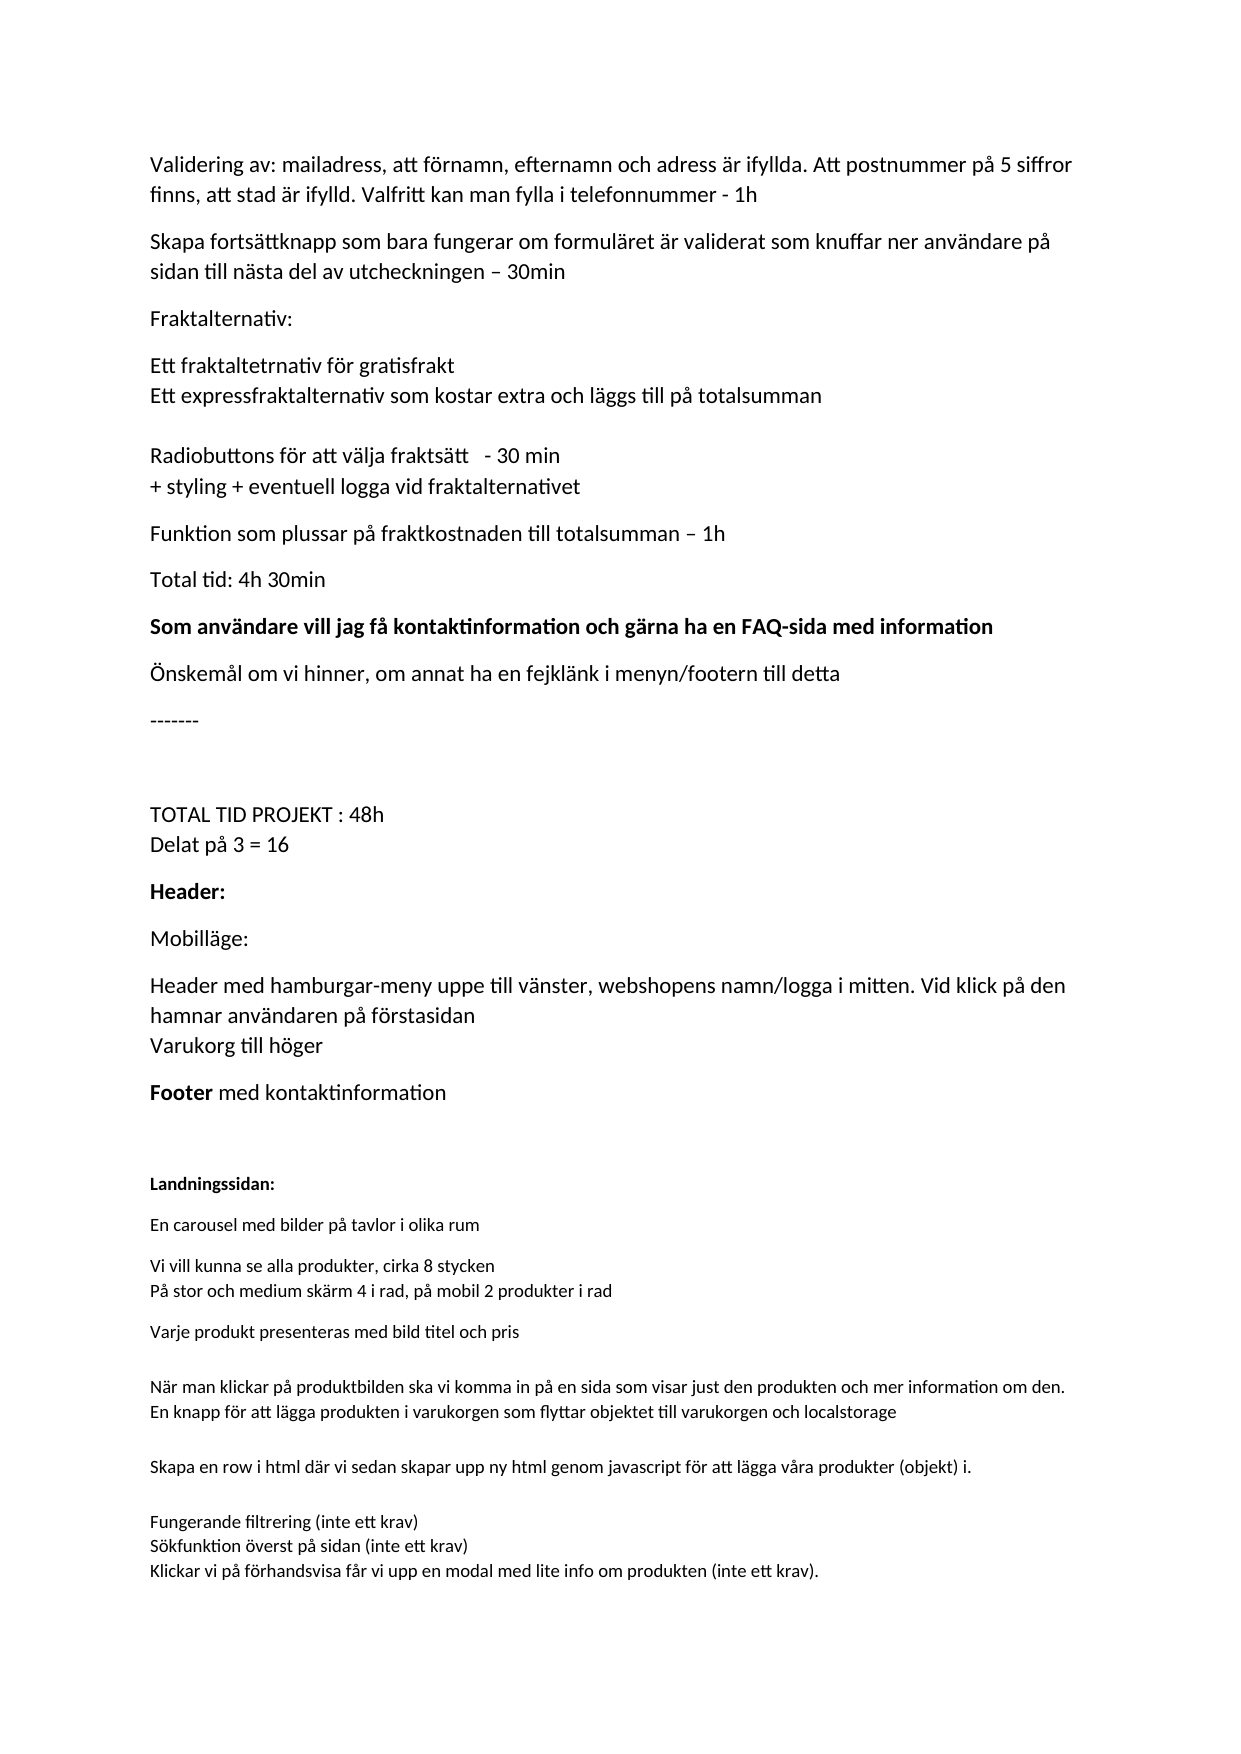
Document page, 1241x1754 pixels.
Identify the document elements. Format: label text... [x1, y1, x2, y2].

text Skapa fortsättknapp som bara fungerar om formuläret är validerat som knuffar ner användare på sidan till nästa del av utcheckningen – 30min [150, 227, 1090, 285]
text Validering av: mailadress, att förnamn, efternamn och adress är ifyllda. Att postnummer på 5 siffror finns, att stad är ifylld. Valfritt kan man fylla i telefonnummer - 1h [150, 150, 1090, 208]
text En carousel med bilder på tavlor i olika rum [150, 1213, 1090, 1236]
text Landningssidan: [150, 1172, 1090, 1195]
text Ett fraktaltetrnativ för gratisfrakt Ett expressfraktalternativ som kostar extra och läggs till på totalsumman Radiobuttons för att välja fraktsätt - 30 min + styling + eventuell logga vid fraktalternativet [150, 351, 1090, 500]
text Varje produkt presenteras med bild titel och pris När man klickar på produktbilden ska vi komma in på en sida som visar just den produkten och mer information om den. En knapp för att lägga produkten i varukorgen som flyttar objektet till varukorgen och localstorage Skapa en row i html där vi sedan skapar upp ny html genom javascript för att lägga våra produkter (objekt) i. Fungerande filtrering (inte ett krav) Sökfunktion överst på sidan (inte ett krav) Klickar vi på förhandsvisa får vi upp en modal med lite info om produkten (inte ett krav). [150, 1321, 1090, 1582]
text Fraktalternativ: [150, 304, 1090, 332]
text Header med hamburgar-meny uppe till vänster, webshopens namn/logga i mitten. Vid klick på den hamnar användaren på förstasidan Varukorg till höger [150, 971, 1090, 1059]
text ------- [150, 706, 1090, 734]
text TOTAL TID PROJEKT : 48h Delat på 3 = 16 [150, 800, 1090, 858]
text Vi vill kunna se alla produkter, cirka 8 stycken På stor och medium skärm 4 i rad, på mobil 2 produkter i rad [150, 1254, 1090, 1302]
text Som användare vill jag få kontaktinformation och gärna ha en FAQ-sida med information [150, 612, 1090, 641]
text Funktion som plussar på fraktkostnaden till totalsumman – 1h [150, 519, 1090, 547]
text Header: [150, 877, 1090, 905]
text Önskemål om vi hinner, om annat ha en fejklänk i menyn/footern till detta [150, 659, 1090, 687]
text Total tid: 4h 30min [150, 566, 1090, 594]
text Mobilläge: [150, 924, 1090, 952]
text Footer med kontaktinformation [150, 1078, 1090, 1106]
